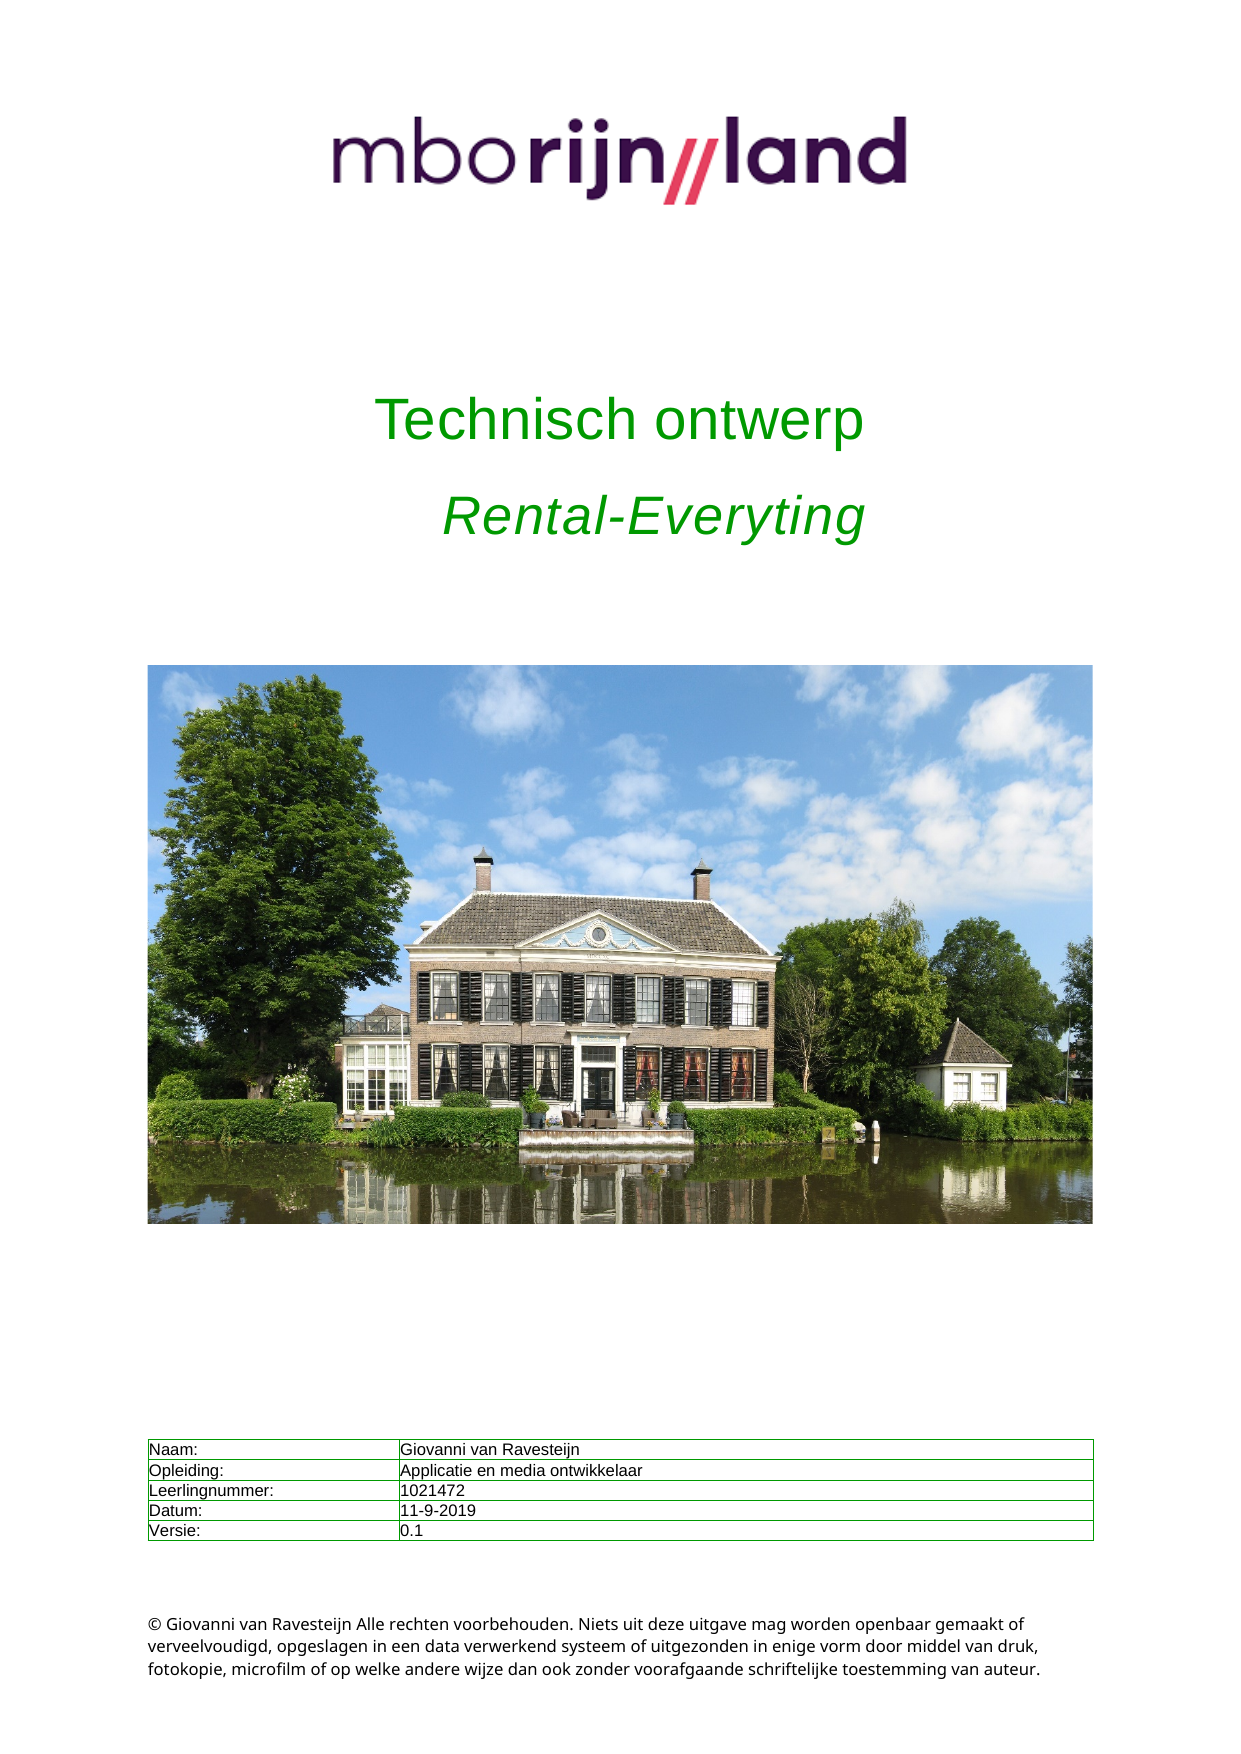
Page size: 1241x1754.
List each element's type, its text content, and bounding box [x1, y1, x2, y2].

table_cell Leerlingnummer: [149, 1481, 399, 1500]
table_cell [400, 1501, 1093, 1520]
picture [268, 73, 972, 249]
table_cell 0.1 [400, 1521, 1093, 1540]
table_header [400, 1440, 1093, 1459]
table_cell 1021472 [400, 1481, 1093, 1500]
picture [147, 665, 1093, 1224]
table_cell [400, 1460, 1093, 1479]
table_cell Versie: [149, 1521, 399, 1540]
table_cell Datum: [149, 1501, 399, 1520]
table_cell Opleiding: [149, 1460, 399, 1479]
table_header Naam: [149, 1440, 399, 1459]
